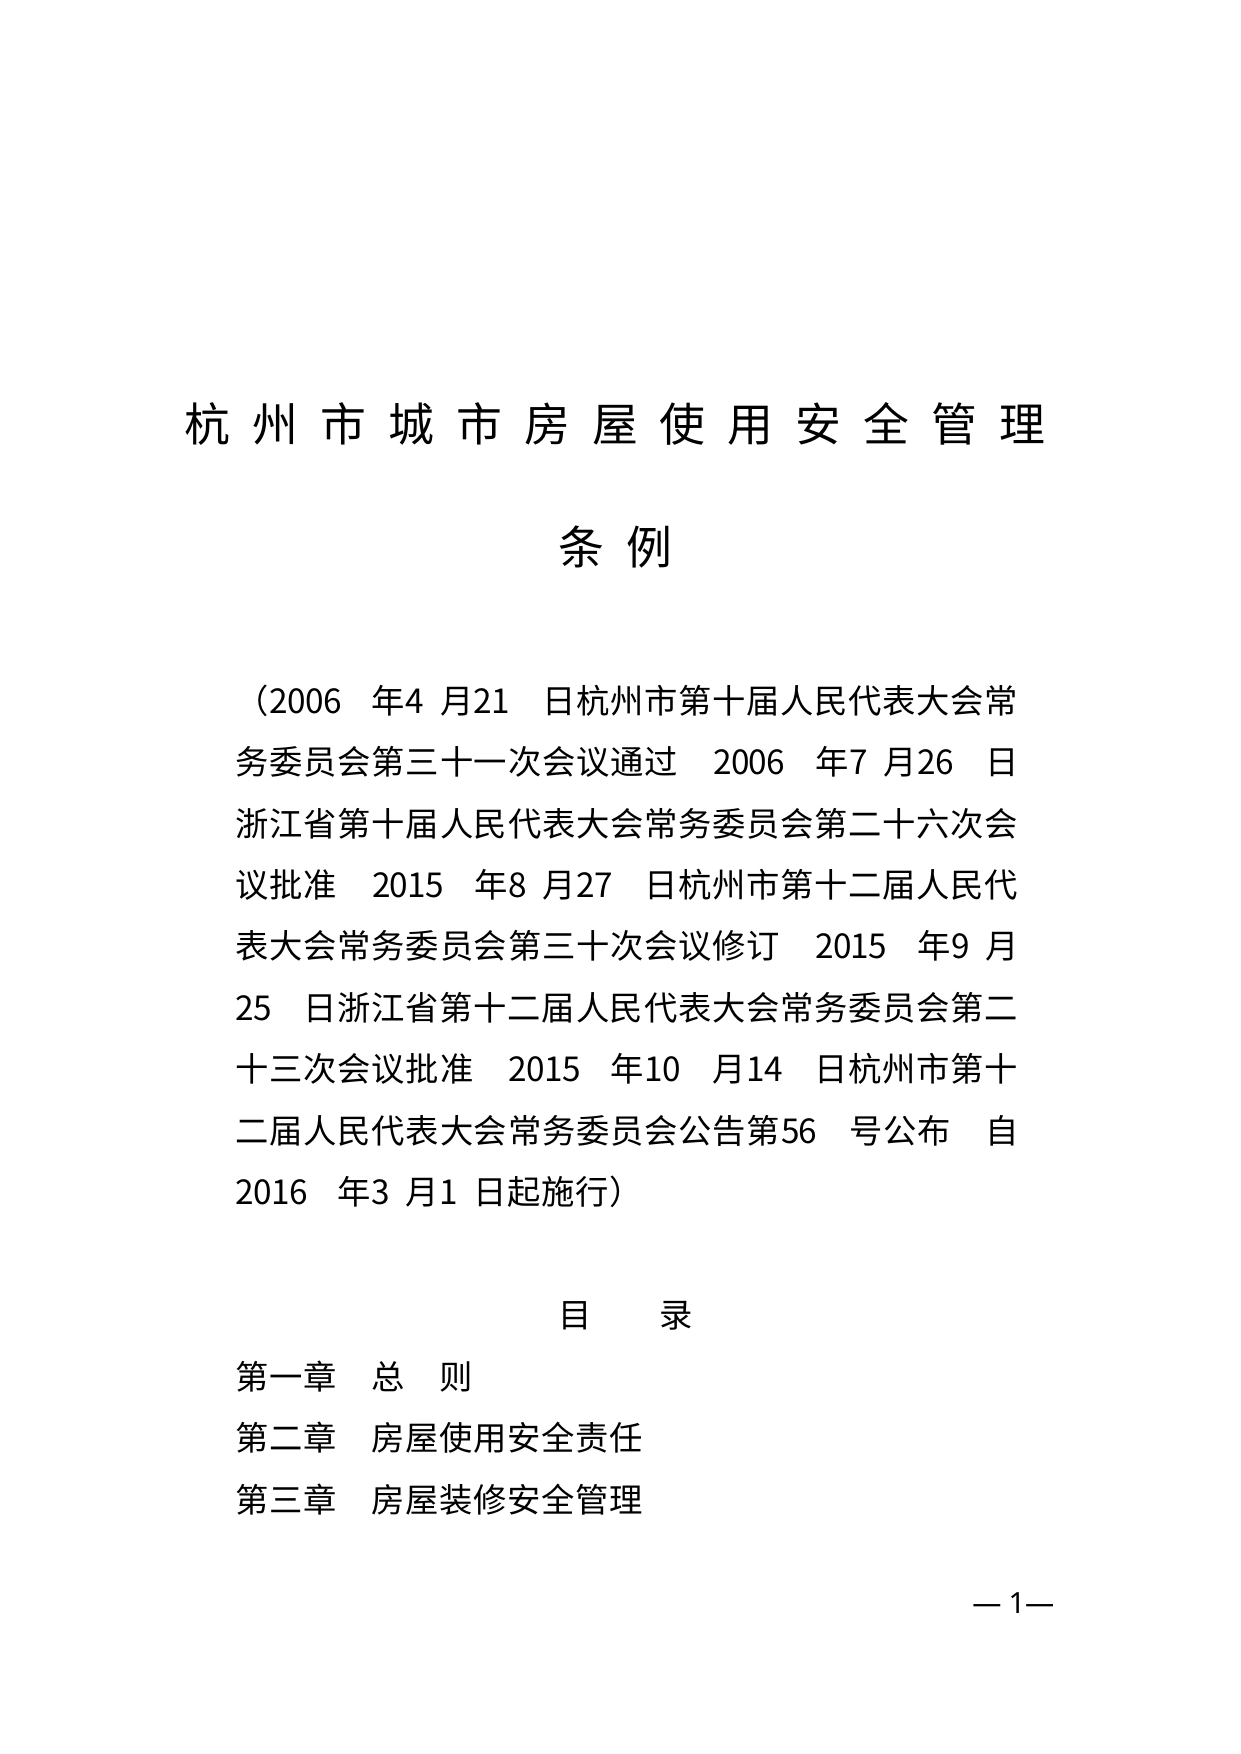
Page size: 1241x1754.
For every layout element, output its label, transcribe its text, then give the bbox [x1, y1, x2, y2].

text 第二章 房屋使用安全责任 [168, 1405, 1084, 1467]
text 杭州市城市房屋使用安全管理条例 [168, 361, 1084, 606]
text （2006年4月21日杭州市第十届人民代表大会常务委员会第三十一次会议通过 2006年7月26日浙江省第十届人民代表大会常务委员会第二十六次会议批准 2015年8月27日杭州市第十二届人民代表大会常务委员会第三十次会议修订 2015年9月25日浙江省第十二届人民代表大会常务委员会第二十三次会议批准 2015年10月14日杭州市第十二届人民代表大会常务委员会公告第56号公布 自2016年3月1日起施行） [233, 668, 1019, 1221]
text 第一章 总 则 [168, 1344, 1084, 1405]
text 目 录 [168, 1282, 1084, 1344]
text 第三章 房屋装修安全管理 [168, 1467, 1084, 1528]
